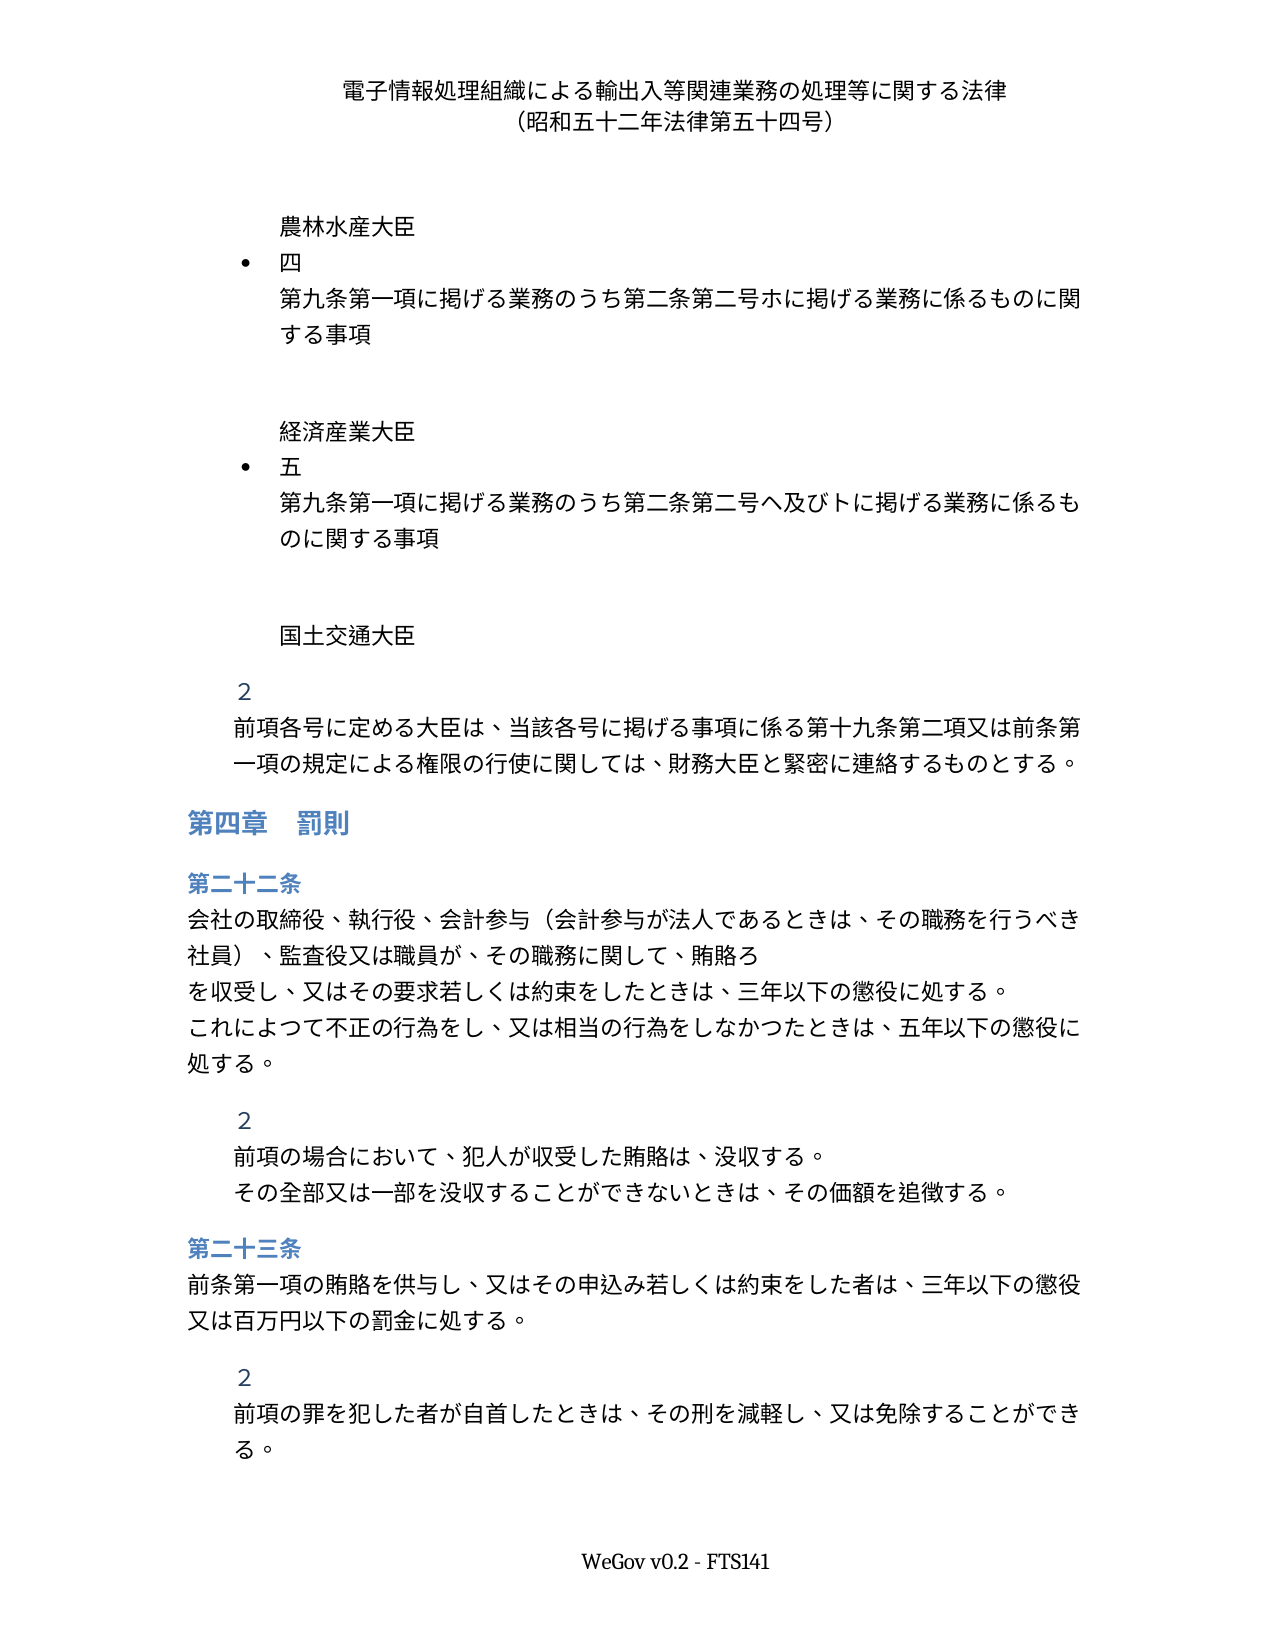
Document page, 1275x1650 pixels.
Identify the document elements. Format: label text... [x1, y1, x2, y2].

text 前条第一項の賄賂を供与し、又はその申込み若しくは約束をした者は、三年以下の懲役又は百万円以下の罰金に処する。 [187, 1269, 1087, 1336]
text 会社の取締役、執行役、会計参与（会計参与が法人であるときは、その職務を行うべき社員）、監査役又は職員が、その職務に関して、賄賂ろ を収受し、又はその要求若しくは約束をしたときは、三年以下の懲役に処する。 これによつて不正の行為をし、又は相当の行為をしなかつたときは、五年以下の懲役に処する。 [187, 904, 1087, 1079]
text 前項の罪を犯した者が自首したときは、その刑を減軽し、又は免除することができる。 [233, 1398, 1087, 1465]
subtitle ２ [233, 1105, 1087, 1136]
subtitle 第四章 罰則 [187, 805, 1087, 842]
subtitle 第二十二条 [187, 868, 1087, 899]
list 三 第九条第一項に掲げる業務のうち第二条第二号ニに掲げる業務に係るものに関する事項 農林水産大臣 [242, 150, 1087, 242]
subtitle ２ [233, 1362, 1087, 1393]
subtitle 第二十三条 [187, 1233, 1087, 1264]
list 四 第九条第一項に掲げる業務のうち第二条第二号ホに掲げる業務に係るものに関する事項 経済産業大臣 [242, 247, 1087, 447]
text 前項各号に定める大臣は、当該各号に掲げる事項に係る第十九条第二項又は前条第一項の規定による権限の行使に関しては、財務大臣と緊密に連絡するものとする。 [233, 712, 1087, 779]
text 前項の場合において、犯人が収受した賄賂は、没収する。 その全部又は一部を没収することができないときは、その価額を追徴する。 [233, 1141, 1087, 1208]
subtitle ２ [233, 676, 1087, 708]
list 五 第九条第一項に掲げる業務のうち第二条第二号ヘ及びトに掲げる業務に係るものに関する事項 国土交通大臣 [242, 451, 1087, 651]
